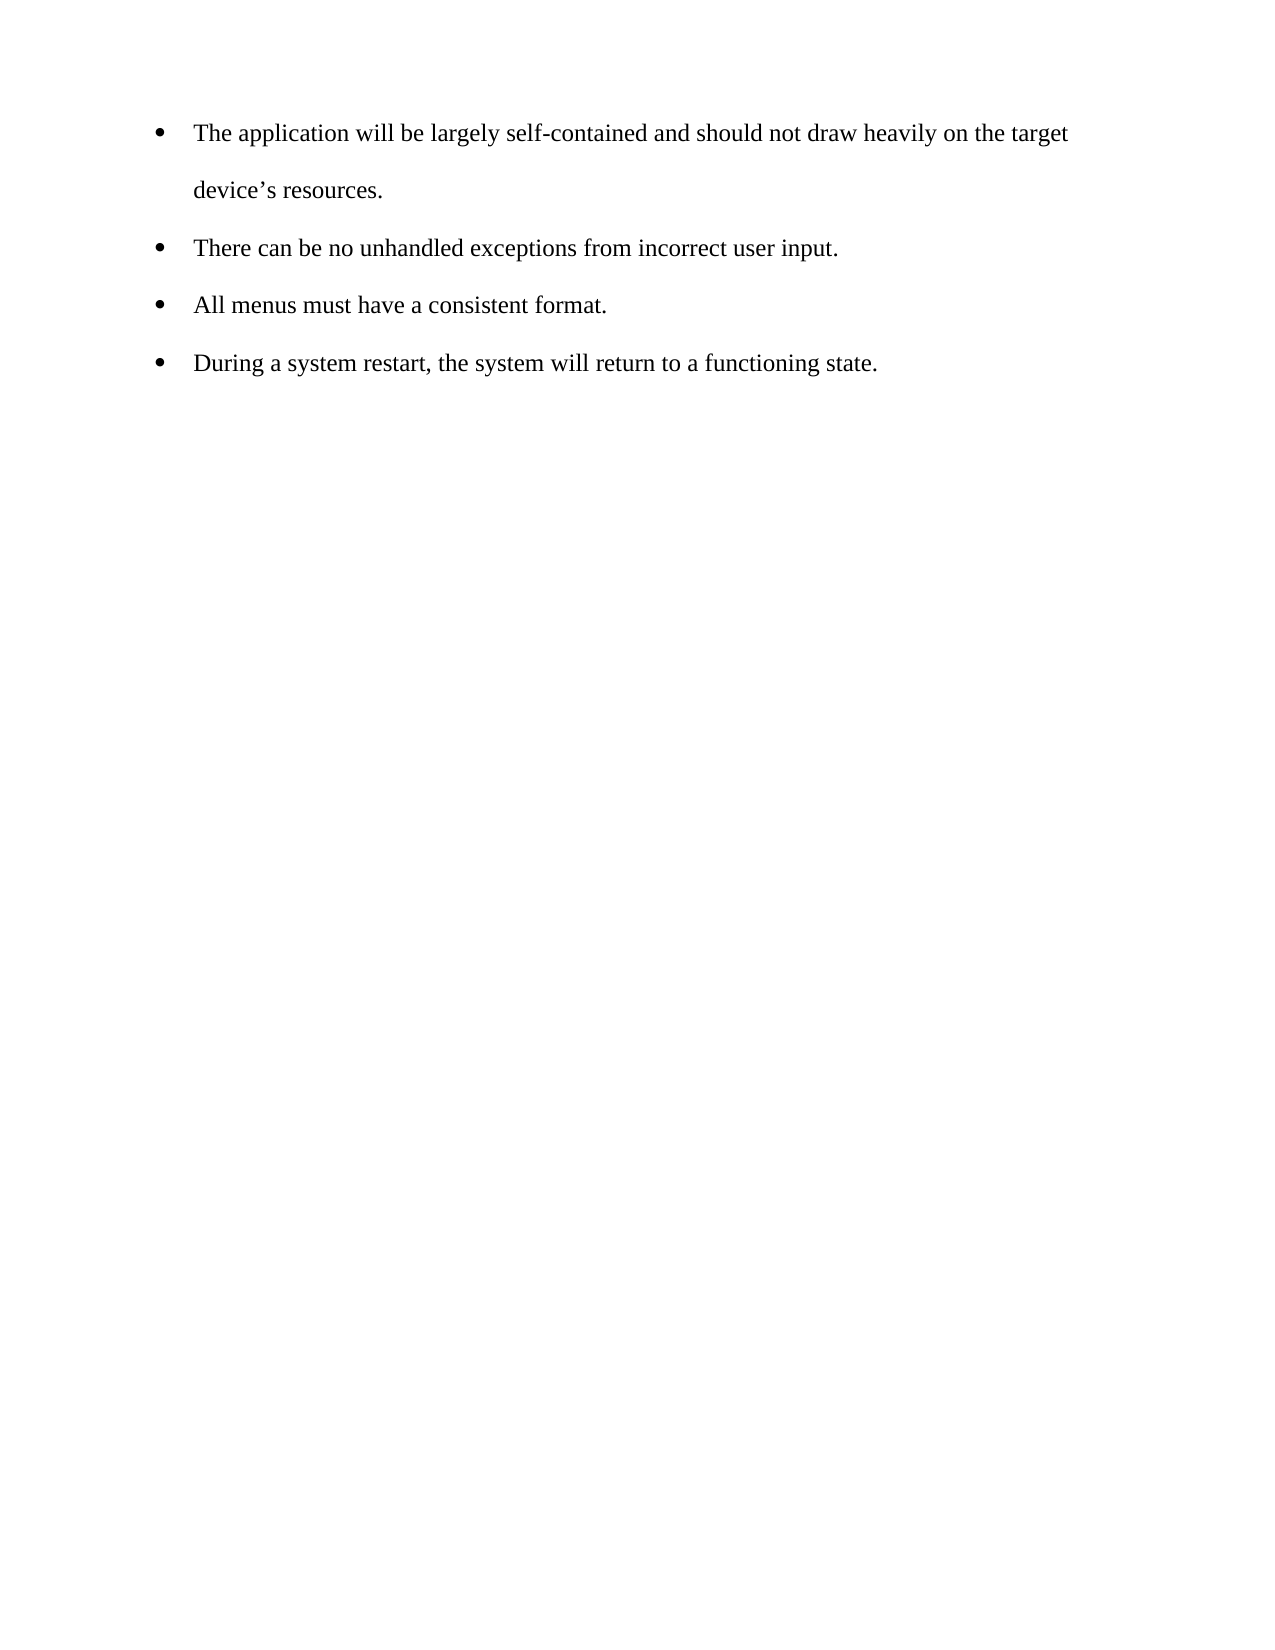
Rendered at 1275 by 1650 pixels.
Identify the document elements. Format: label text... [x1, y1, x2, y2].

list There can be no unhandled exceptions from incorrect user input. [156, 233, 1157, 262]
list During a system restart, the system will return to a functioning state. [156, 348, 1157, 377]
list All menus must have a consistent format. [156, 291, 1157, 319]
list The application will be largely self-contained and should not draw heavily on the target device’s resources. [156, 118, 1157, 204]
